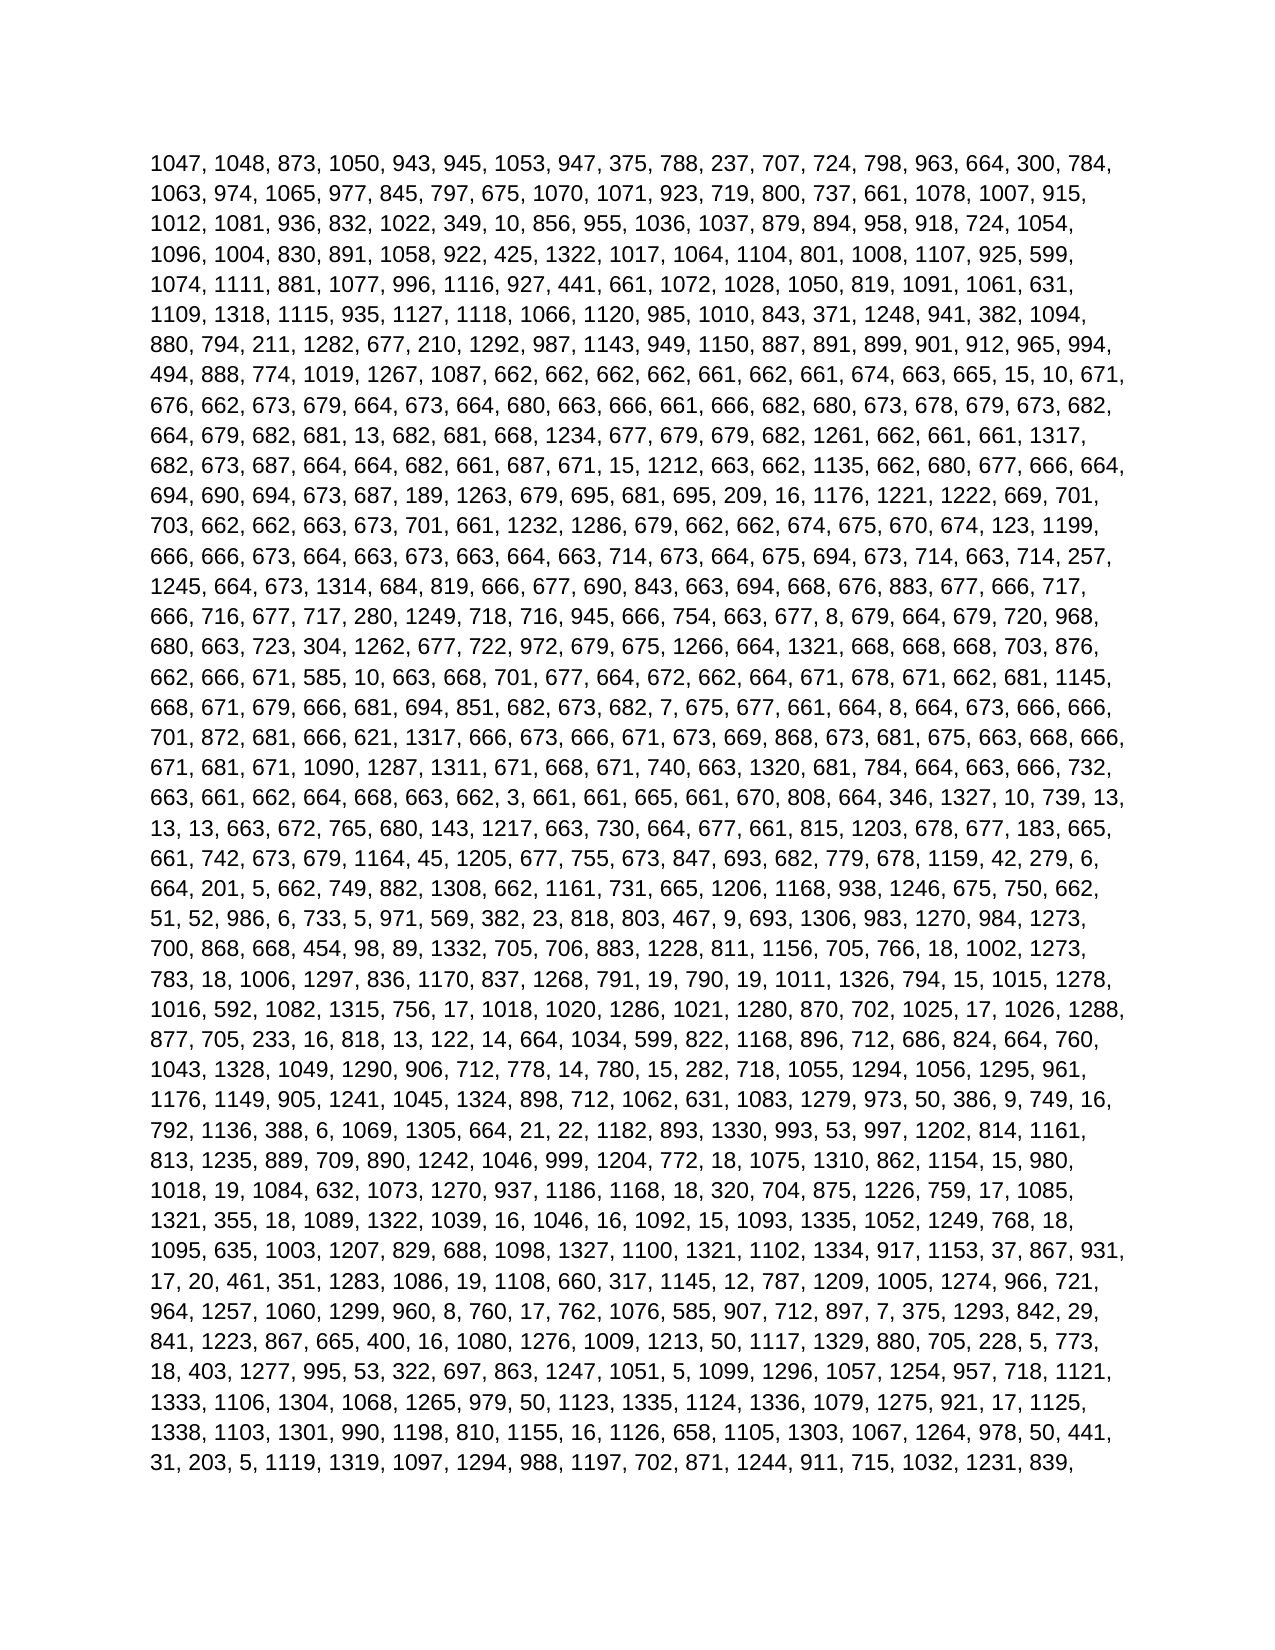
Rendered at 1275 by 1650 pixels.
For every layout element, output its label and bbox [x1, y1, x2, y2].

text [150, 150, 1125, 1475]
